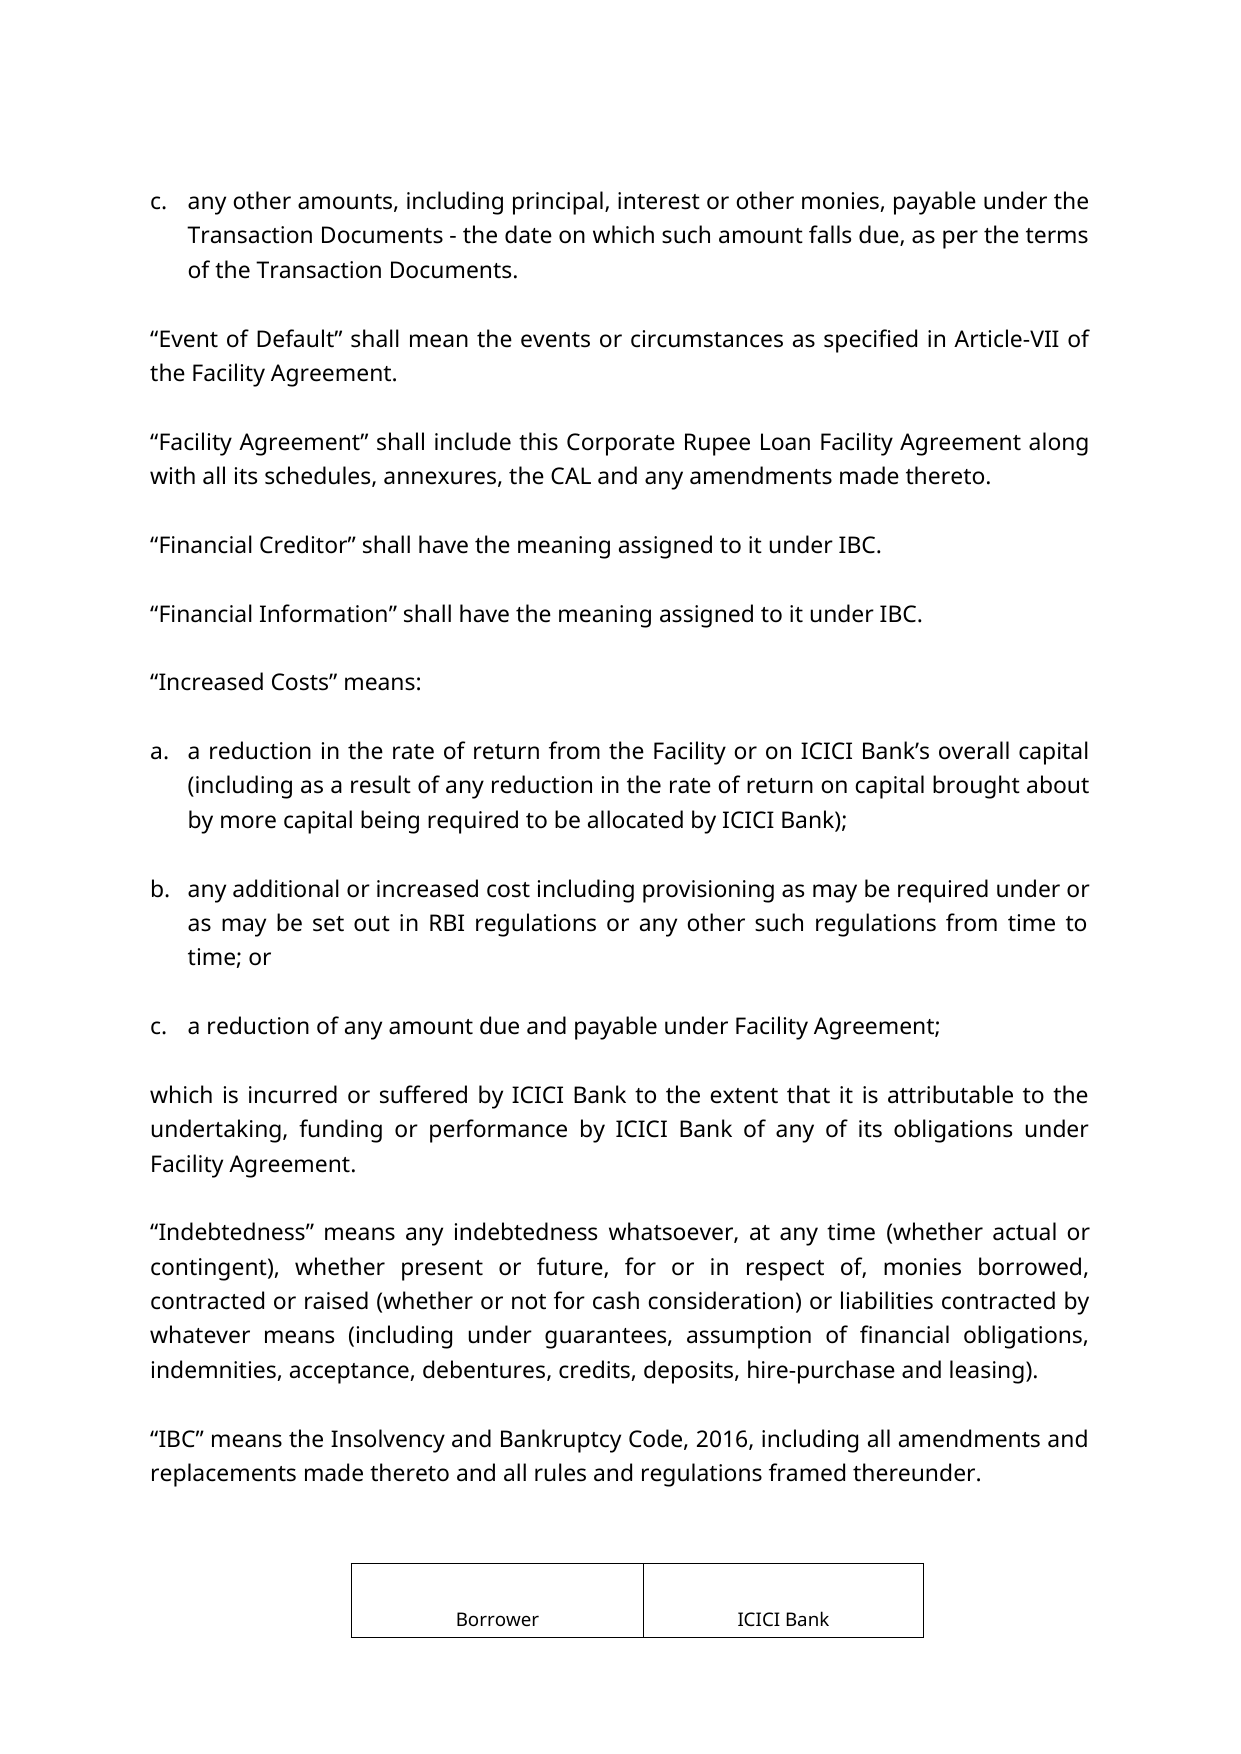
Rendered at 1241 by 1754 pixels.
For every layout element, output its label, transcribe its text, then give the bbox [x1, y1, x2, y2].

text “Event of Default” shall mean the events or circumstances as specified in Article-VII of the Facility Agreement. [150, 323, 1090, 388]
text “Financial Creditor” shall have the meaning assigned to it under IBC. [150, 529, 1090, 560]
list a reduction of any amount due and payable under Facility Agreement; [150, 1010, 1090, 1041]
list any additional or increased cost including provisioning as may be required under or as may be set out in RBI regulations or any other such regulations from time to time; or [150, 873, 1090, 973]
list any other amounts, including principal, interest or other monies, payable under the Transaction Documents - the date on which such amount falls due, as per the terms of the Transaction Documents. [150, 185, 1090, 285]
text “Increased Costs” means: [150, 666, 1090, 698]
text “Financial Information” shall have the meaning assigned to it under IBC. [150, 598, 1090, 629]
list a reduction in the rate of return from the Facility or on ICICI Bank’s overall capital (including as a result of any reduction in the rate of return on capital brought about by more capital being required to be allocated by ICICI Bank); [150, 735, 1090, 835]
text which is incurred or suffered by ICICI Bank to the extent that it is attributable to the undertaking, funding or performance by ICICI Bank of any of its obligations under Facility Agreement. [150, 1079, 1090, 1179]
text “Indebtedness” means any indebtedness whatsoever, at any time (whether actual or contingent), whether present or future, for or in respect of, monies borrowed, contracted or raised (whether or not for cash consideration) or liabilities contracted by whatever means (including under guarantees, assumption of financial obligations, indemnities, acceptance, debentures, credits, deposits, hire-purchase and leasing). [150, 1216, 1090, 1385]
text “IBC” means the Insolvency and Bankruptcy Code, 2016, including all amendments and replacements made thereto and all rules and regulations framed thereunder. [150, 1423, 1090, 1488]
text “Facility Agreement” shall include this Corporate Rupee Loan Facility Agreement along with all its schedules, annexures, the CAL and any amendments made thereto. [150, 426, 1090, 491]
